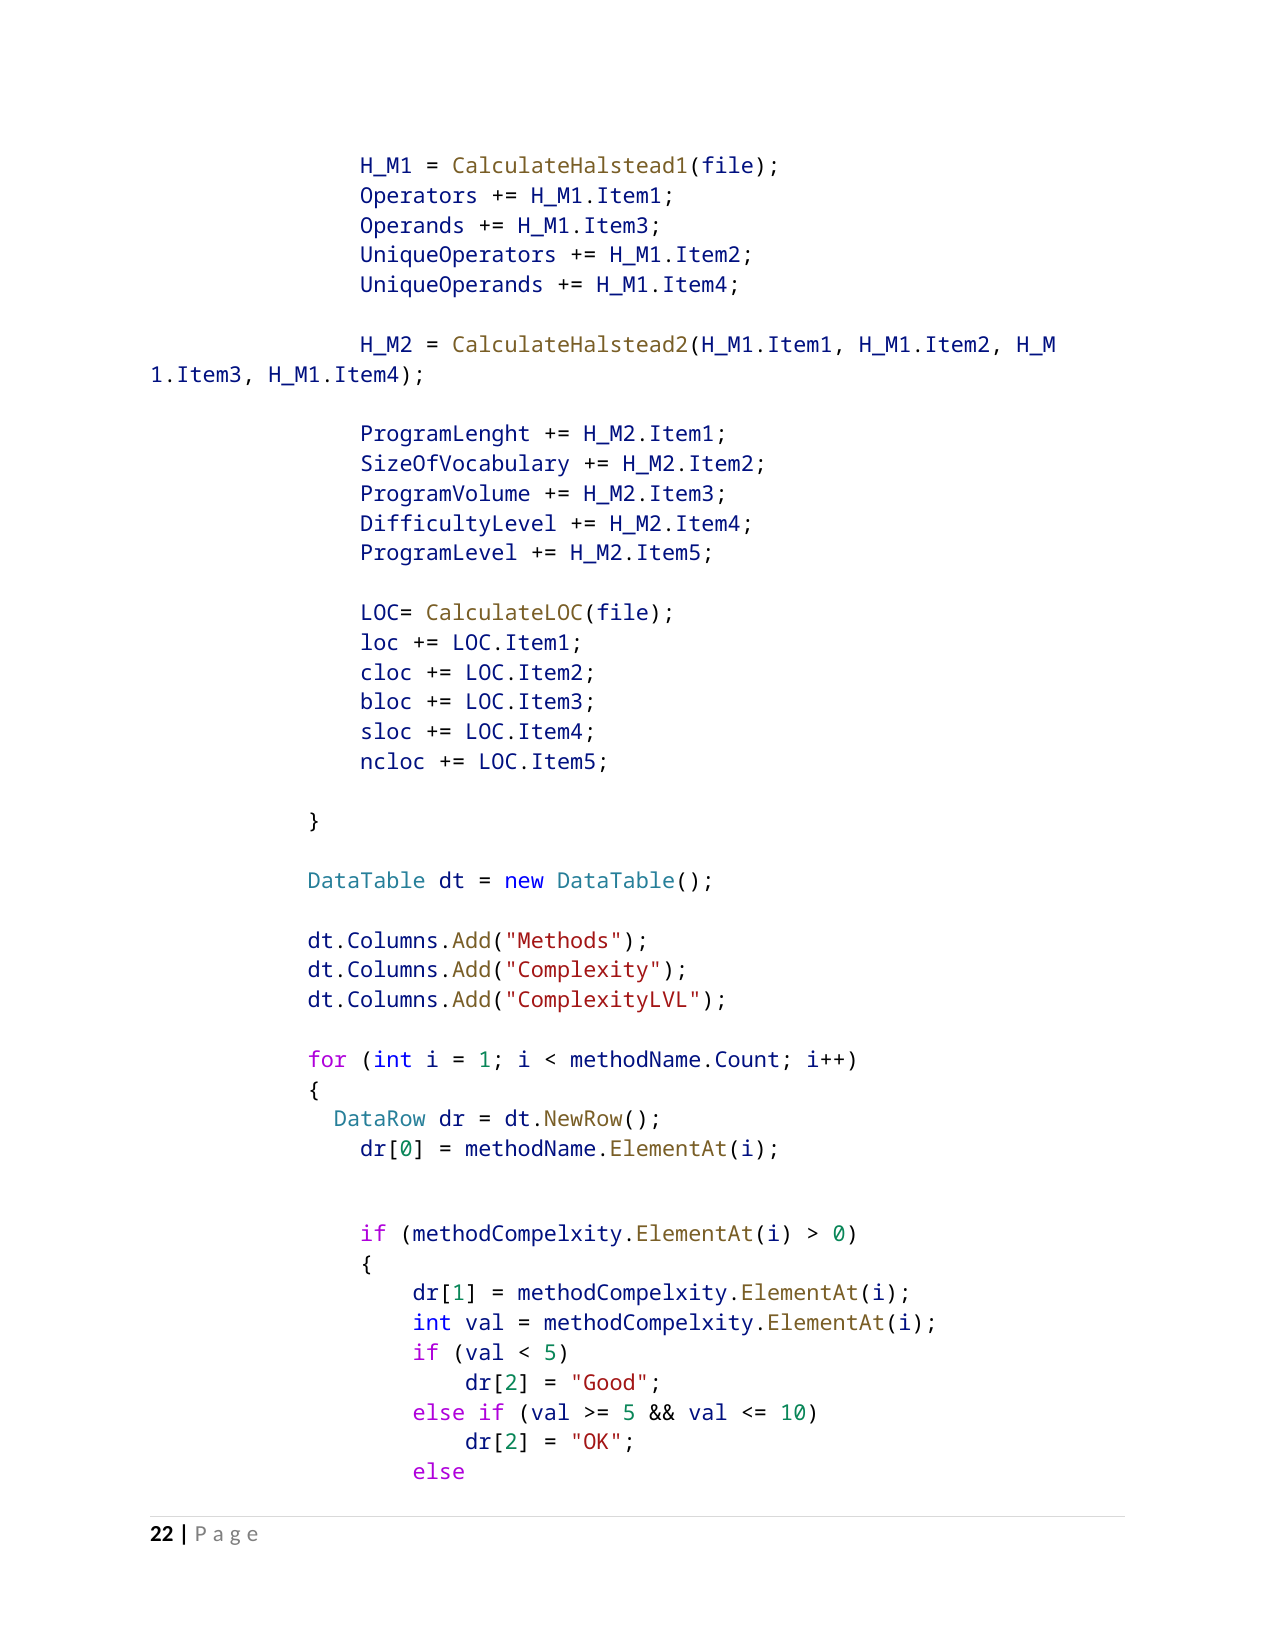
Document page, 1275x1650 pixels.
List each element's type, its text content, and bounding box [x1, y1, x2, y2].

text { [150, 1247, 1125, 1277]
text dt.Columns.Add("Complexity"); [150, 954, 1125, 984]
text cloc += LOC.Item2; [150, 656, 1125, 686]
text DataRow dr = dt.NewRow(); [150, 1103, 1125, 1133]
text else if (val >= 5 && val <= 10) [150, 1396, 1125, 1426]
text SizeOfVocabulary += H_M2.Item2; [150, 448, 1125, 478]
text dr[2] = "OK"; [150, 1426, 1125, 1456]
text DifficultyLevel += H_M2.Item4; [150, 507, 1125, 537]
text ProgramVolume += H_M2.Item3; [150, 478, 1125, 507]
text LOC= CalculateLOC(file); [150, 597, 1125, 627]
text H_M2 = CalculateHalstead2(H_M1.Item1, H_M1.Item2, H_M1.Item3, H_M1.Item4); [150, 329, 1125, 388]
text DataTable dt = new DataTable(); [150, 865, 1125, 895]
text { [150, 1073, 1125, 1103]
text int val = methodCompelxity.ElementAt(i); [150, 1307, 1125, 1337]
text if (methodCompelxity.ElementAt(i) > 0) [150, 1218, 1125, 1247]
text } [150, 805, 1125, 835]
text UniqueOperands += H_M1.Item4; [150, 269, 1125, 299]
text ProgramLenght += H_M2.Item1; [150, 418, 1125, 448]
text dr[1] = methodCompelxity.ElementAt(i); [150, 1277, 1125, 1307]
text dt.Columns.Add("ComplexityLVL"); [150, 984, 1125, 1014]
text for (int i = 1; i < methodName.Count; i++) [150, 1044, 1125, 1073]
text Operands += H_M1.Item3; [150, 209, 1125, 239]
text if (val < 5) [150, 1337, 1125, 1367]
text loc += LOC.Item1; [150, 627, 1125, 656]
text ncloc += LOC.Item5; [150, 746, 1125, 776]
text dr[2] = "Good"; [150, 1367, 1125, 1396]
text bloc += LOC.Item3; [150, 686, 1125, 716]
text UniqueOperators += H_M1.Item2; [150, 239, 1125, 269]
text dr[0] = methodName.ElementAt(i); [150, 1133, 1125, 1163]
text sloc += LOC.Item4; [150, 716, 1125, 746]
text ProgramLevel += H_M2.Item5; [150, 537, 1125, 567]
text else [150, 1456, 1125, 1486]
text dt.Columns.Add("Methods"); [150, 924, 1125, 954]
text Operators += H_M1.Item1; [150, 180, 1125, 209]
text H_M1 = CalculateHalstead1(file); [150, 150, 1125, 180]
